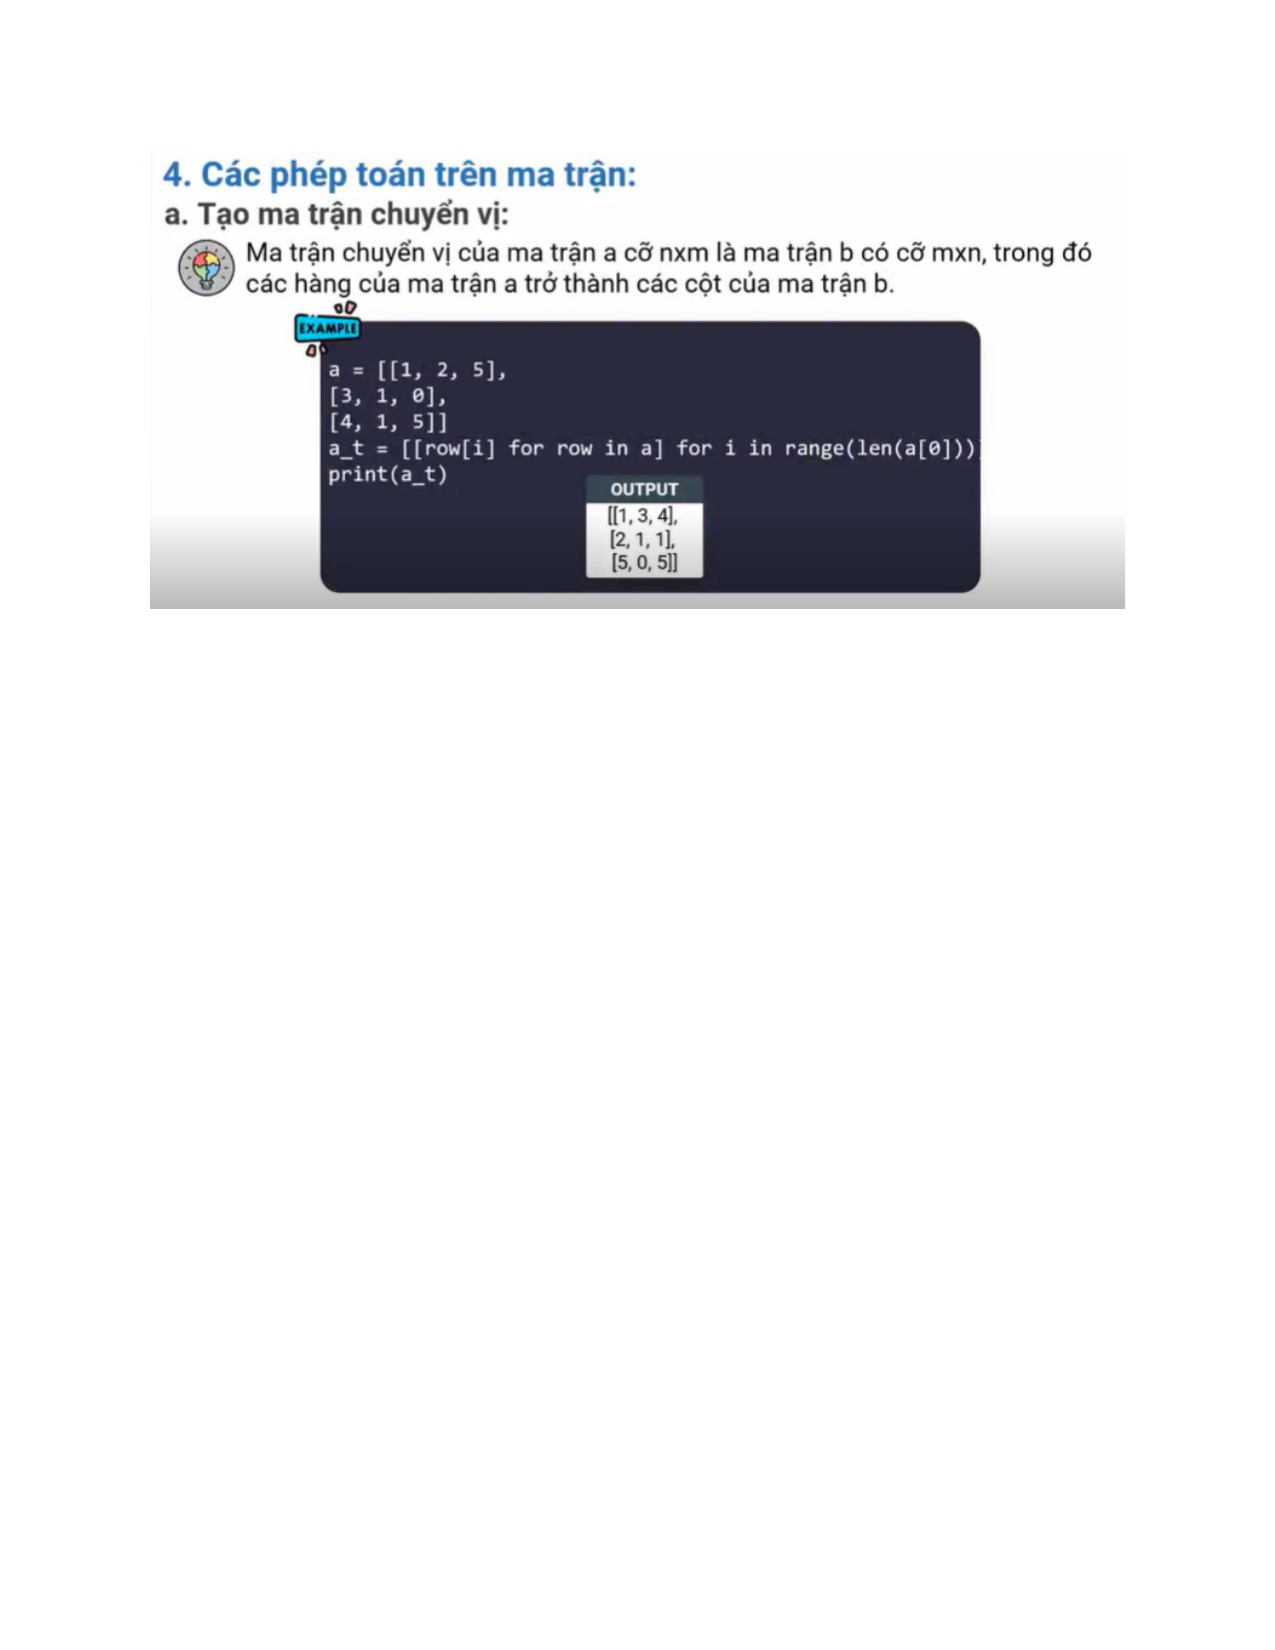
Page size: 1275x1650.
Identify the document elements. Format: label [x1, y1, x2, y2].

picture [150, 150, 1125, 609]
